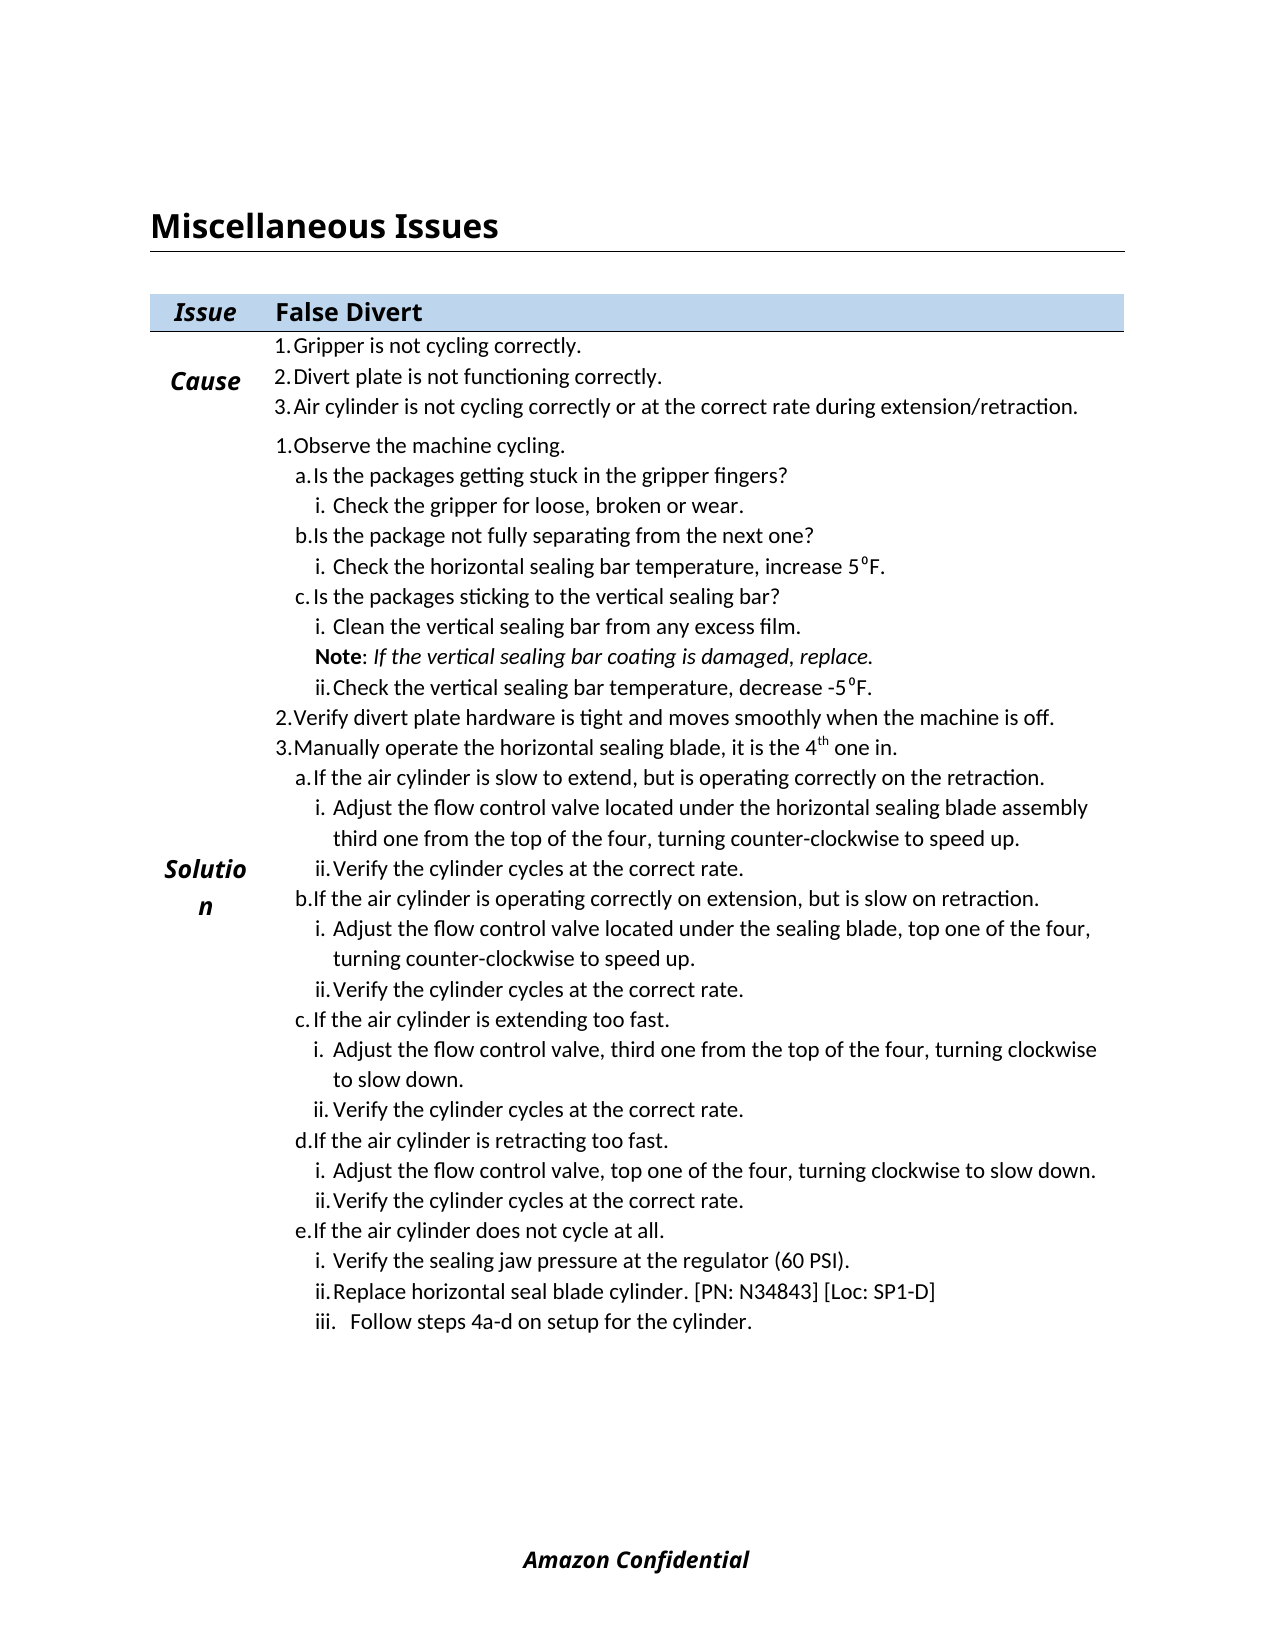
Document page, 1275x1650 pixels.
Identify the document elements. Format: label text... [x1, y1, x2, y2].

subtitle Miscellaneous Issues [150, 203, 1125, 251]
table_cell Cause [150, 332, 264, 431]
table_cell Gripper is not cycling correctly. Divert plate is not functioning correctly. Air cylinder is not cycling correctly or at the correct rate during extension/retraction. [264, 332, 1124, 431]
table_cell Observe the machine cycling. Is the packages getting stuck in the gripper fingers? Check the gripper for loose, broken or wear. Is the package not fully separating from the next one? Check the horizontal sealing bar temperature, increase 5⁰F. Is the packages sticking to the vertical sealing bar? Clean the vertical sealing bar from any excess film. Note: If the vertical sealing bar coating is damaged, replace. Check the vertical sealing bar temperature, decrease -5⁰F. Verify divert plate hardware is tight and moves smoothly when the machine is off. Manually operate the horizontal sealing blade, it is the 4th one in. If the air cylinder is slow to extend, but is operating correctly on the retraction. Adjust the flow control valve located under the horizontal sealing blade assembly third one from the top of the four, turning counter-clockwise to speed up. Verify the cylinder cycles at the correct rate. If the air cylinder is operating correctly on extension, but is slow on retraction. Adjust the flow control valve located under the sealing blade, top one of the four, turning counter-clockwise to speed up. Verify the cylinder cycles at the correct rate. If the air cylinder is extending too fast. Adjust the flow control valve, third one from the top of the four, turning clockwise to slow down. Verify the cylinder cycles at the correct rate. If the air cylinder is retracting too fast. Adjust the flow control valve, top one of the four, turning clockwise to slow down. Verify the cylinder cycles at the correct rate. If the air cylinder does not cycle at all. Verify the sealing jaw pressure at the regulator (60 PSI). Replace horizontal seal blade cylinder. [PN: N34843] [Loc: SP1-D] Follow steps 4a-d on setup for the cylinder. [264, 431, 1124, 1346]
table_header False Divert [264, 294, 1124, 331]
table_cell Solution [150, 431, 264, 1346]
table_header Issue [150, 294, 264, 331]
